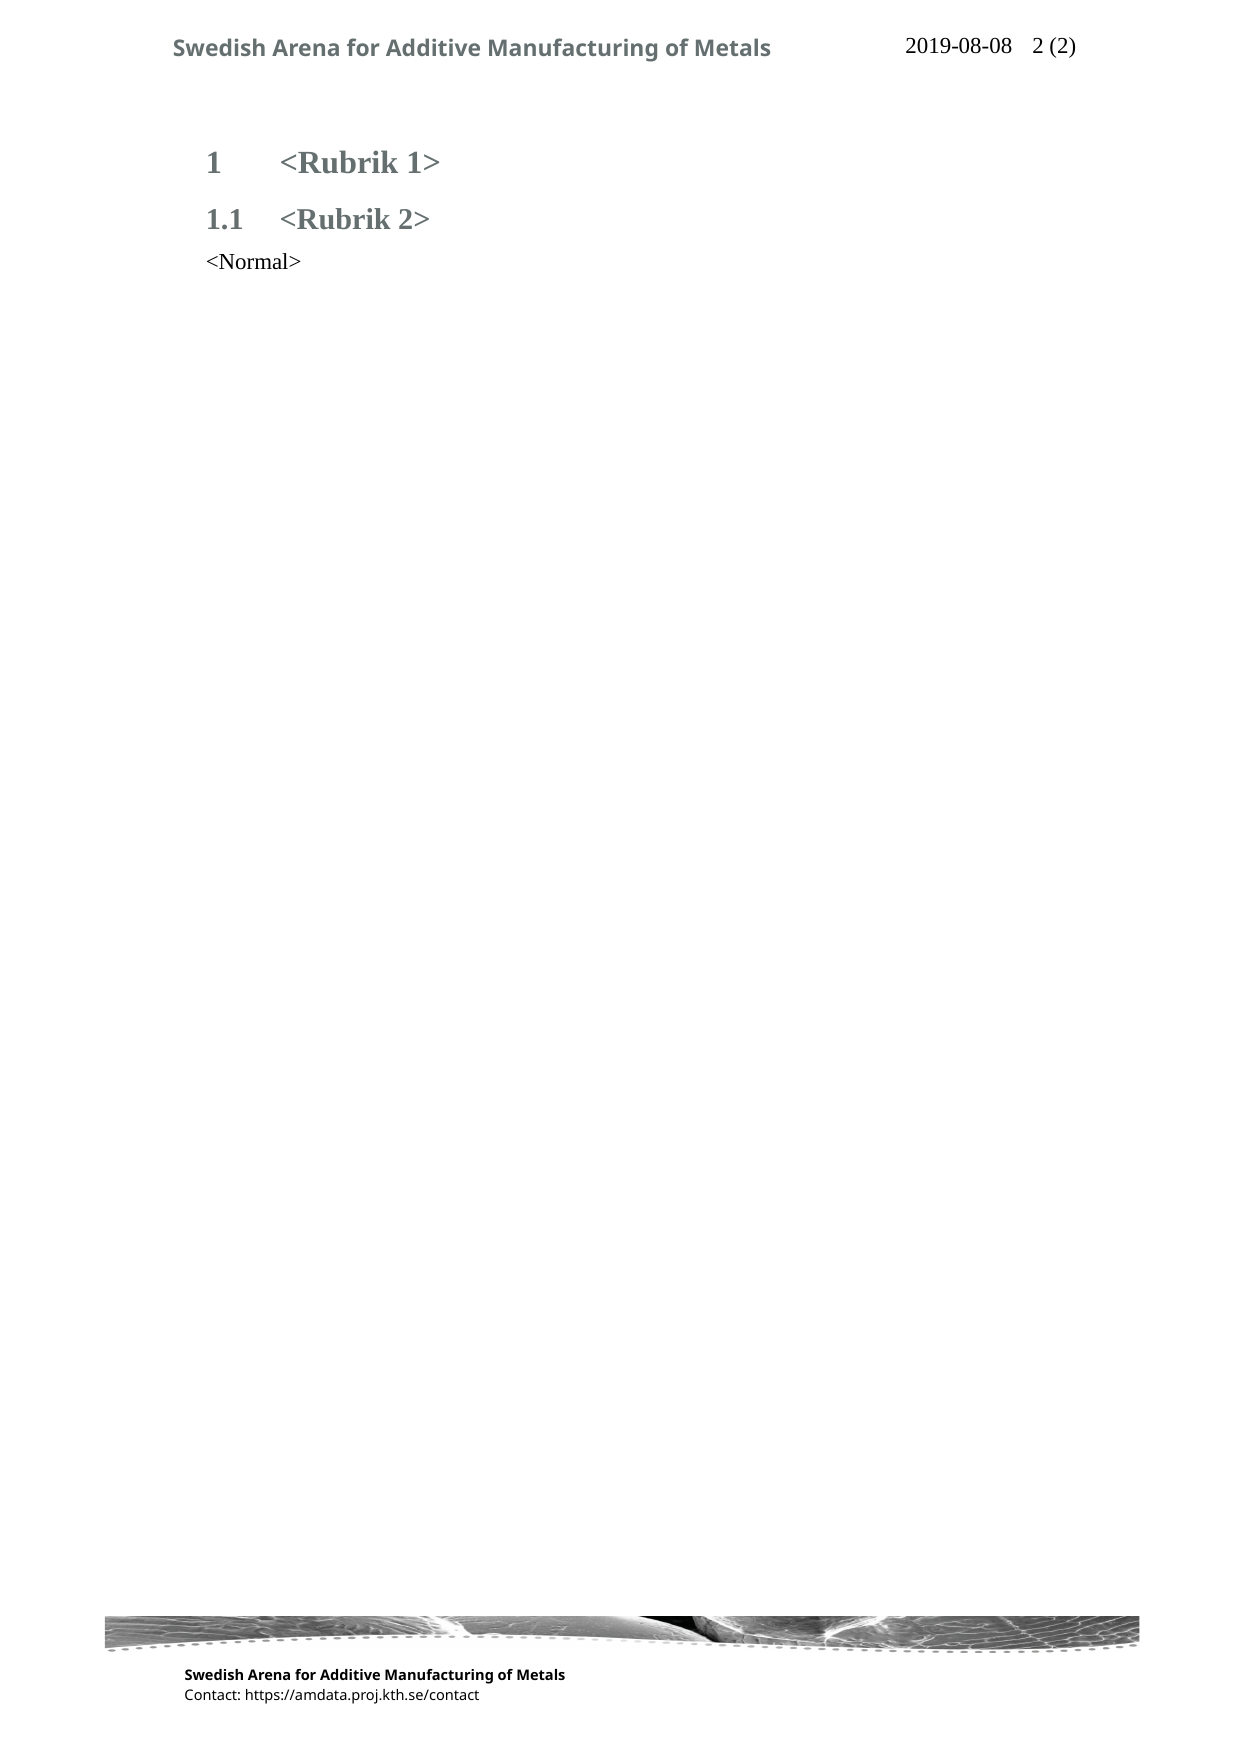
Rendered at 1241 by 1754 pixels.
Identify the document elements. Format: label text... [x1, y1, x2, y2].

picture [104, 1616, 1140, 1653]
subtitle <Rubrik 2> [206, 201, 1049, 236]
subtitle <Rubrik 1> [206, 143, 1049, 180]
text <Normal> [206, 248, 1049, 274]
